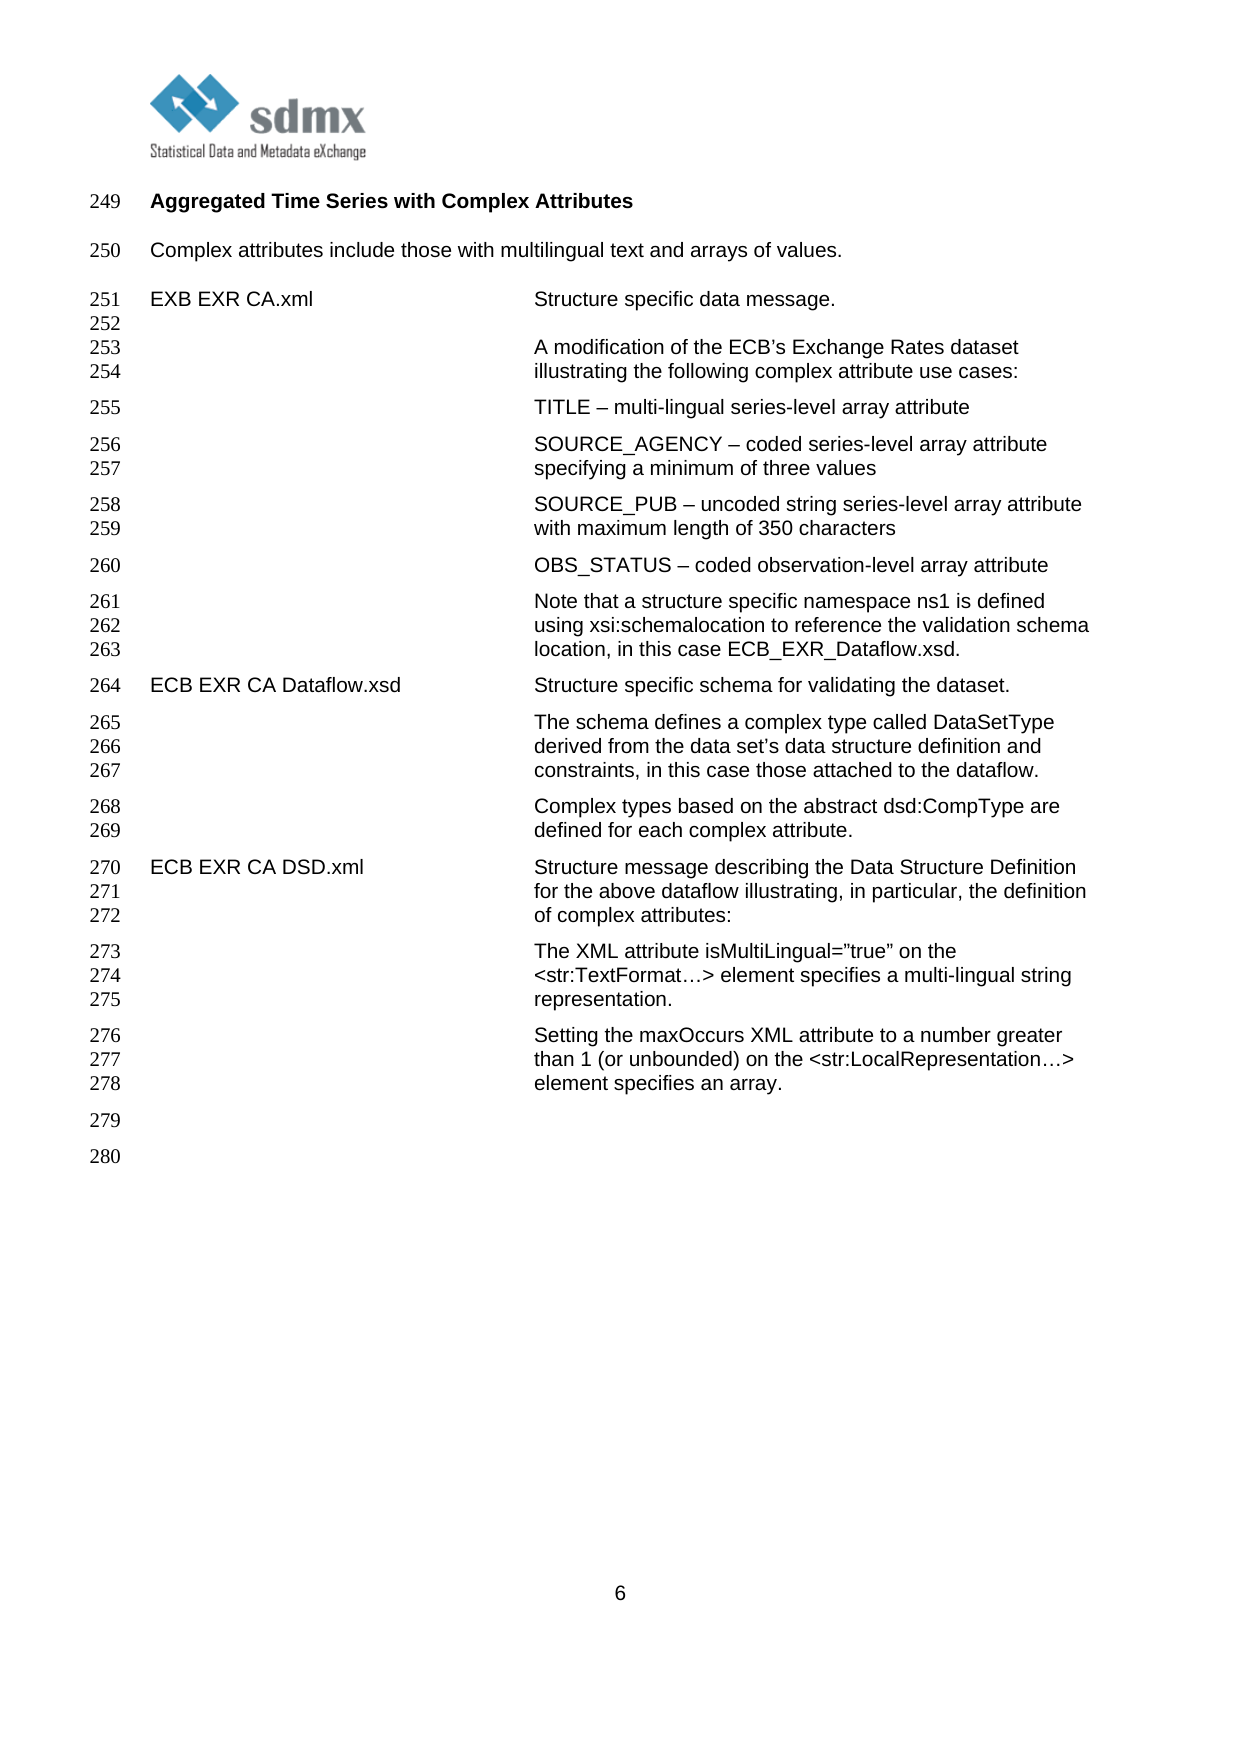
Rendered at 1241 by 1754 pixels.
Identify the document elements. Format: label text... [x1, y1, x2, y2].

text SOURCE_PUB – uncoded string series-level array attribute with maximum length of 350 characters [534, 492, 1090, 540]
text Aggregated Time Series with Complex Attributes [150, 189, 1090, 213]
picture [150, 74, 372, 163]
text Complex types based on the abstract dsd:CompType are defined for each complex attribute. [150, 794, 1090, 842]
text ECB EXR CA Dataflow.xsd Structure specific schema for validating the dataset. [150, 673, 1090, 697]
text The XML attribute isMultiLingual=”true” on the <str:TextFormat…> element specifies a multi-lingual string representation. [150, 939, 1090, 1011]
text Setting the maxOccurs XML attribute to a number greater than 1 (or unbounded) on the <str:LocalRepresentation…> element specifies an array. [150, 1023, 1090, 1095]
text SOURCE_AGENCY – coded series-level array attribute specifying a minimum of three values [534, 432, 1090, 479]
text EXB EXR CA.xml Structure specific data message. A modification of the ECB’s Exchange Rates dataset illustrating the following complex attribute use cases: [150, 287, 1090, 383]
text TITLE – multi-lingual series-level array attribute [150, 395, 1090, 419]
text The schema defines a complex type called DataSetType derived from the data set’s data structure definition and constraints, in this case those attached to the dataflow. [150, 710, 1090, 782]
text OBS_STATUS – coded observation-level array attribute [534, 552, 1090, 576]
text ECB EXR CA DSD.xml Structure message describing the Data Structure Definition for the above dataflow illustrating, in particular, the definition of complex attributes: [150, 854, 1090, 926]
text Note that a structure specific namespace ns1 is defined using xsi:schemalocation to reference the validation schema location, in this case ECB_EXR_Dataflow.xsd. [534, 589, 1090, 661]
text Complex attributes include those with multilingual text and arrays of values. [150, 238, 1090, 262]
